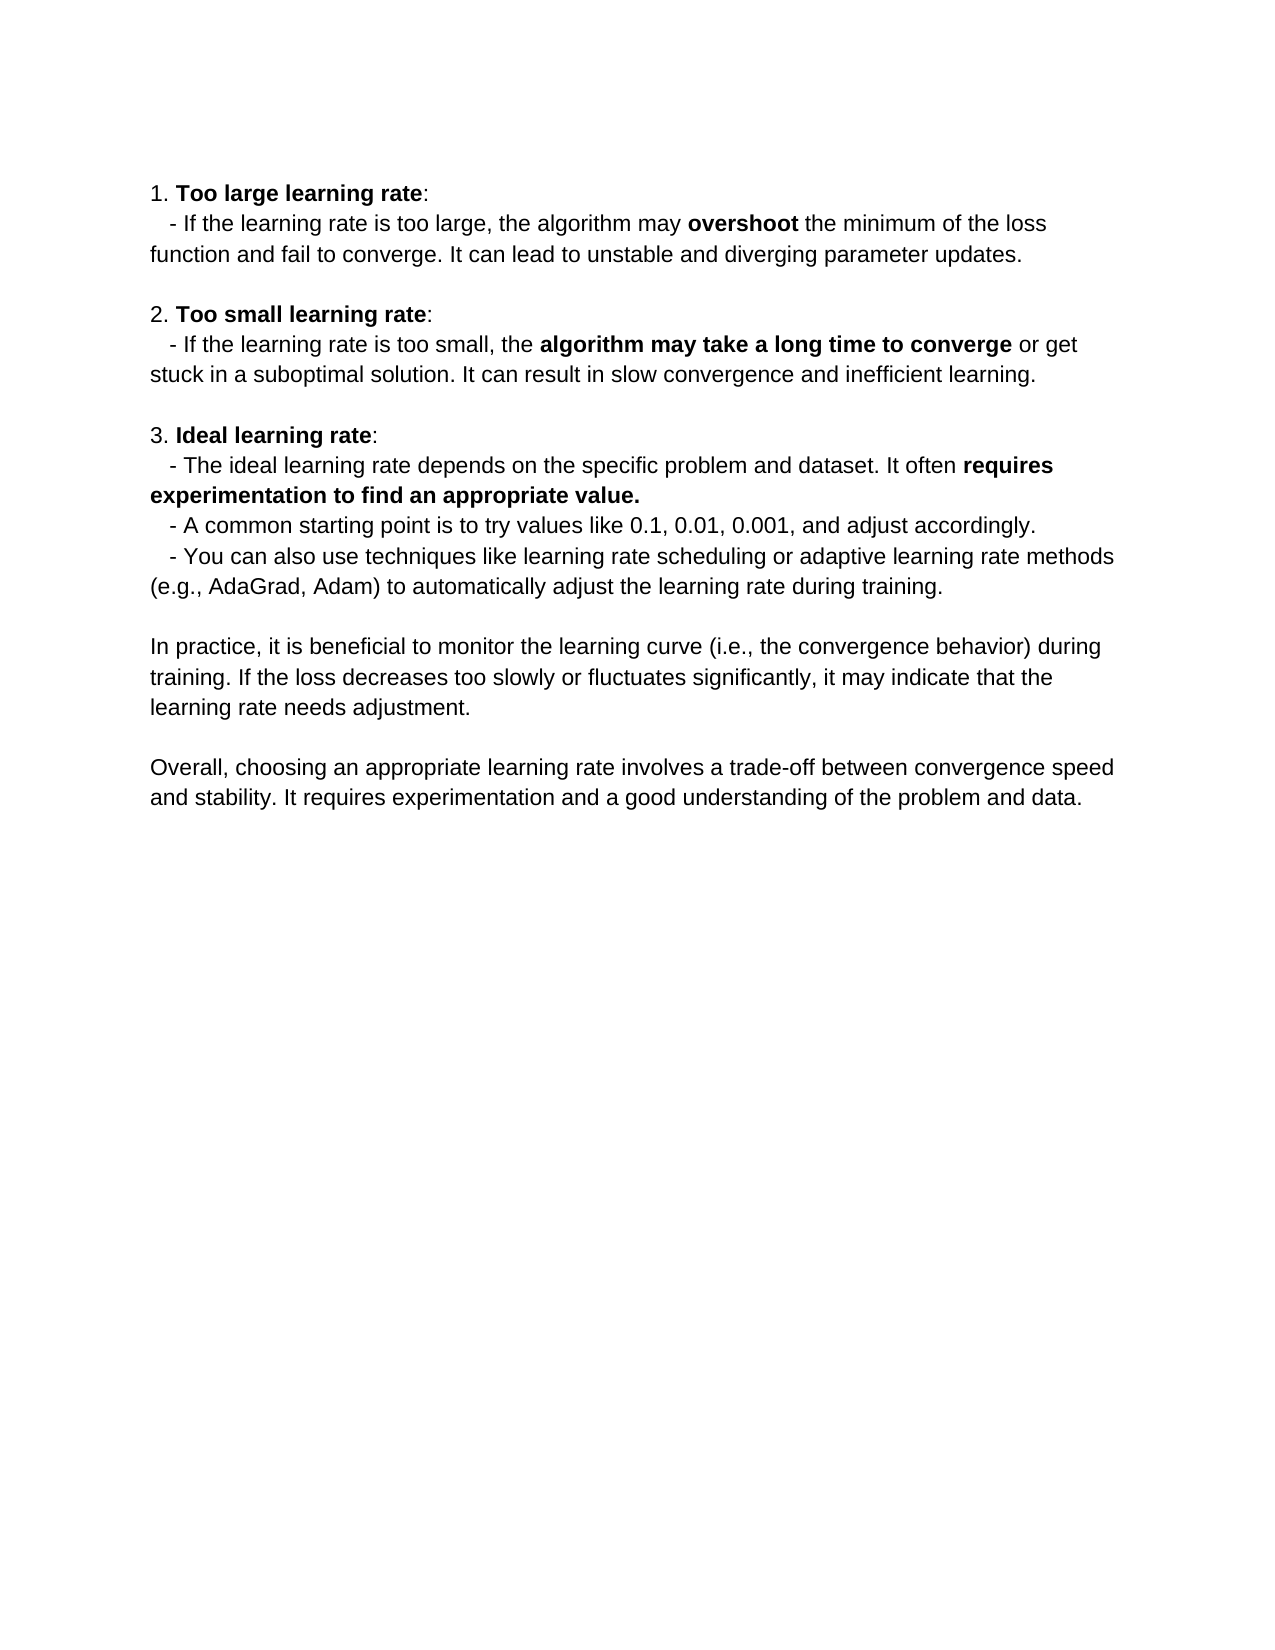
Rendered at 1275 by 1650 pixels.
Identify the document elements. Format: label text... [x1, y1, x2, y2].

text Overall, choosing an appropriate learning rate involves a trade-off between convergence speed and stability. It requires experimentation and a good understanding of the problem and data. [150, 754, 1125, 811]
text - The ideal learning rate depends on the specific problem and dataset. It often requires experimentation to find an appropriate value. [150, 452, 1125, 509]
text 2. Too small learning rate: [150, 301, 1125, 327]
text In practice, it is beneficial to monitor the learning curve (i.e., the convergence behavior) during training. If the loss decreases too slowly or fluctuates significantly, it may indicate that the learning rate needs adjustment. [150, 633, 1125, 720]
text - If the learning rate is too large, the algorithm may overshoot the minimum of the loss function and fail to converge. It can lead to unstable and diverging parameter updates. [150, 210, 1125, 267]
text 3. Ideal learning rate: [150, 422, 1125, 448]
text - A common starting point is to try values like 0.1, 0.01, 0.001, and adjust accordingly. [150, 512, 1125, 539]
text - If the learning rate is too small, the algorithm may take a long time to converge or get stuck in a suboptimal solution. It can result in slow convergence and inefficient learning. [150, 331, 1125, 388]
text 1. Too large learning rate: [150, 180, 1125, 207]
text - You can also use techniques like learning rate scheduling or adaptive learning rate methods (e.g., AdaGrad, Adam) to automatically adjust the learning rate during training. [150, 543, 1125, 599]
